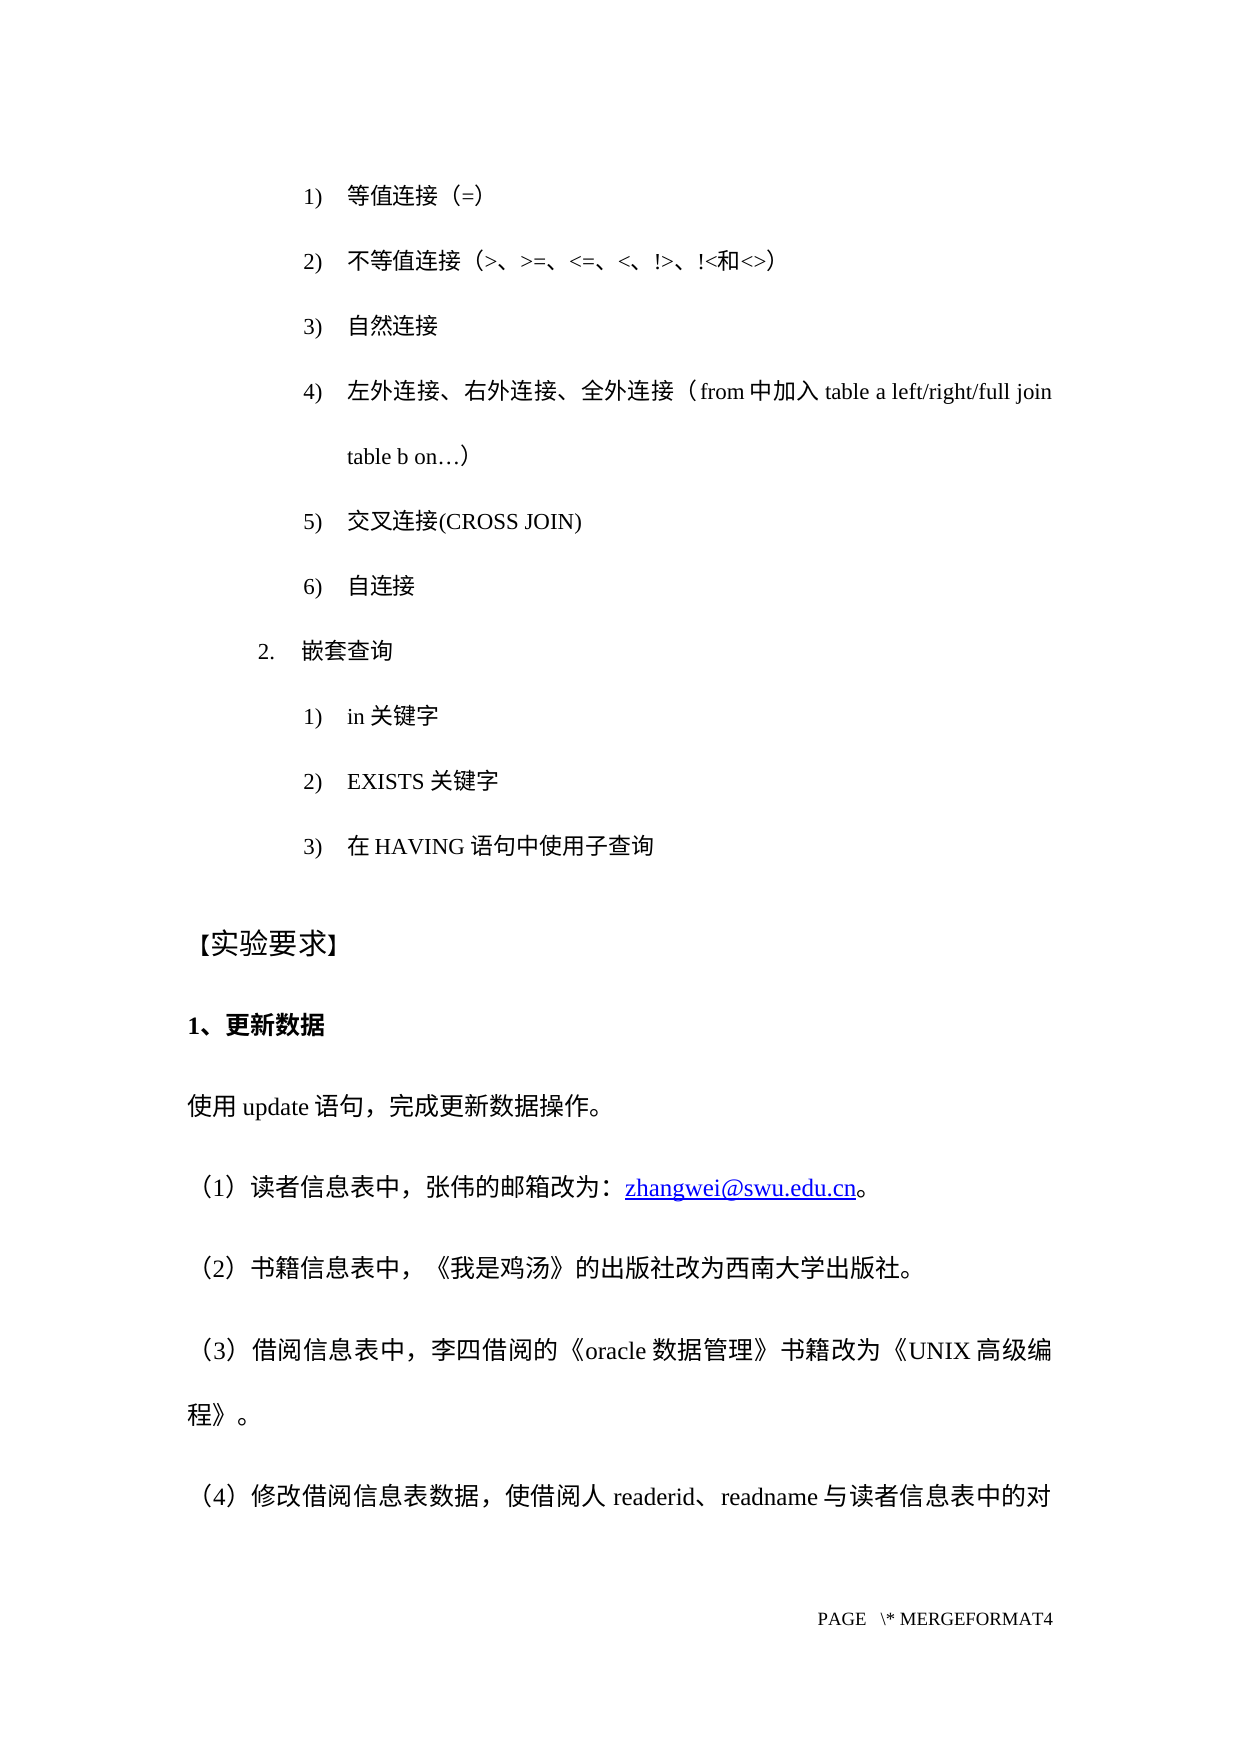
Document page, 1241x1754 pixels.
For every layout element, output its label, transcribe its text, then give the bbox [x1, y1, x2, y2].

text 1、更新数据 [187, 991, 1053, 1056]
text 【实验要求】 [187, 909, 1053, 974]
list 嵌套查询 [258, 617, 1053, 682]
list 交叉连接(CROSS JOIN) [303, 487, 1053, 552]
list 自连接 [303, 552, 1053, 617]
list EXISTS 关键字 [303, 747, 1053, 812]
text （1）读者信息表中，张伟的邮箱改为：zhangwei@swu.edu.cn。 [187, 1153, 1053, 1218]
text （3）借阅信息表中，李四借阅的《oracle数据管理》书籍改为《UNIX高级编程》。 [187, 1316, 1053, 1446]
list 自然连接 [303, 292, 1053, 357]
list in 关键字 [303, 682, 1053, 747]
list 不等值连接（>、>=、<=、<、!>、!<和<>） [303, 227, 1053, 292]
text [187, 1462, 1053, 1527]
list 等值连接（=） [303, 162, 1053, 227]
list 在HAVING 语句中使用子查询 [303, 812, 1053, 877]
text 使用update语句，完成更新数据操作。 [187, 1072, 1053, 1137]
text （2）书籍信息表中，《我是鸡汤》的出版社改为西南大学出版社。 [187, 1234, 1053, 1299]
list 左外连接、右外连接、全外连接（from中加入table a left/right/full join table b on…） [303, 357, 1053, 487]
